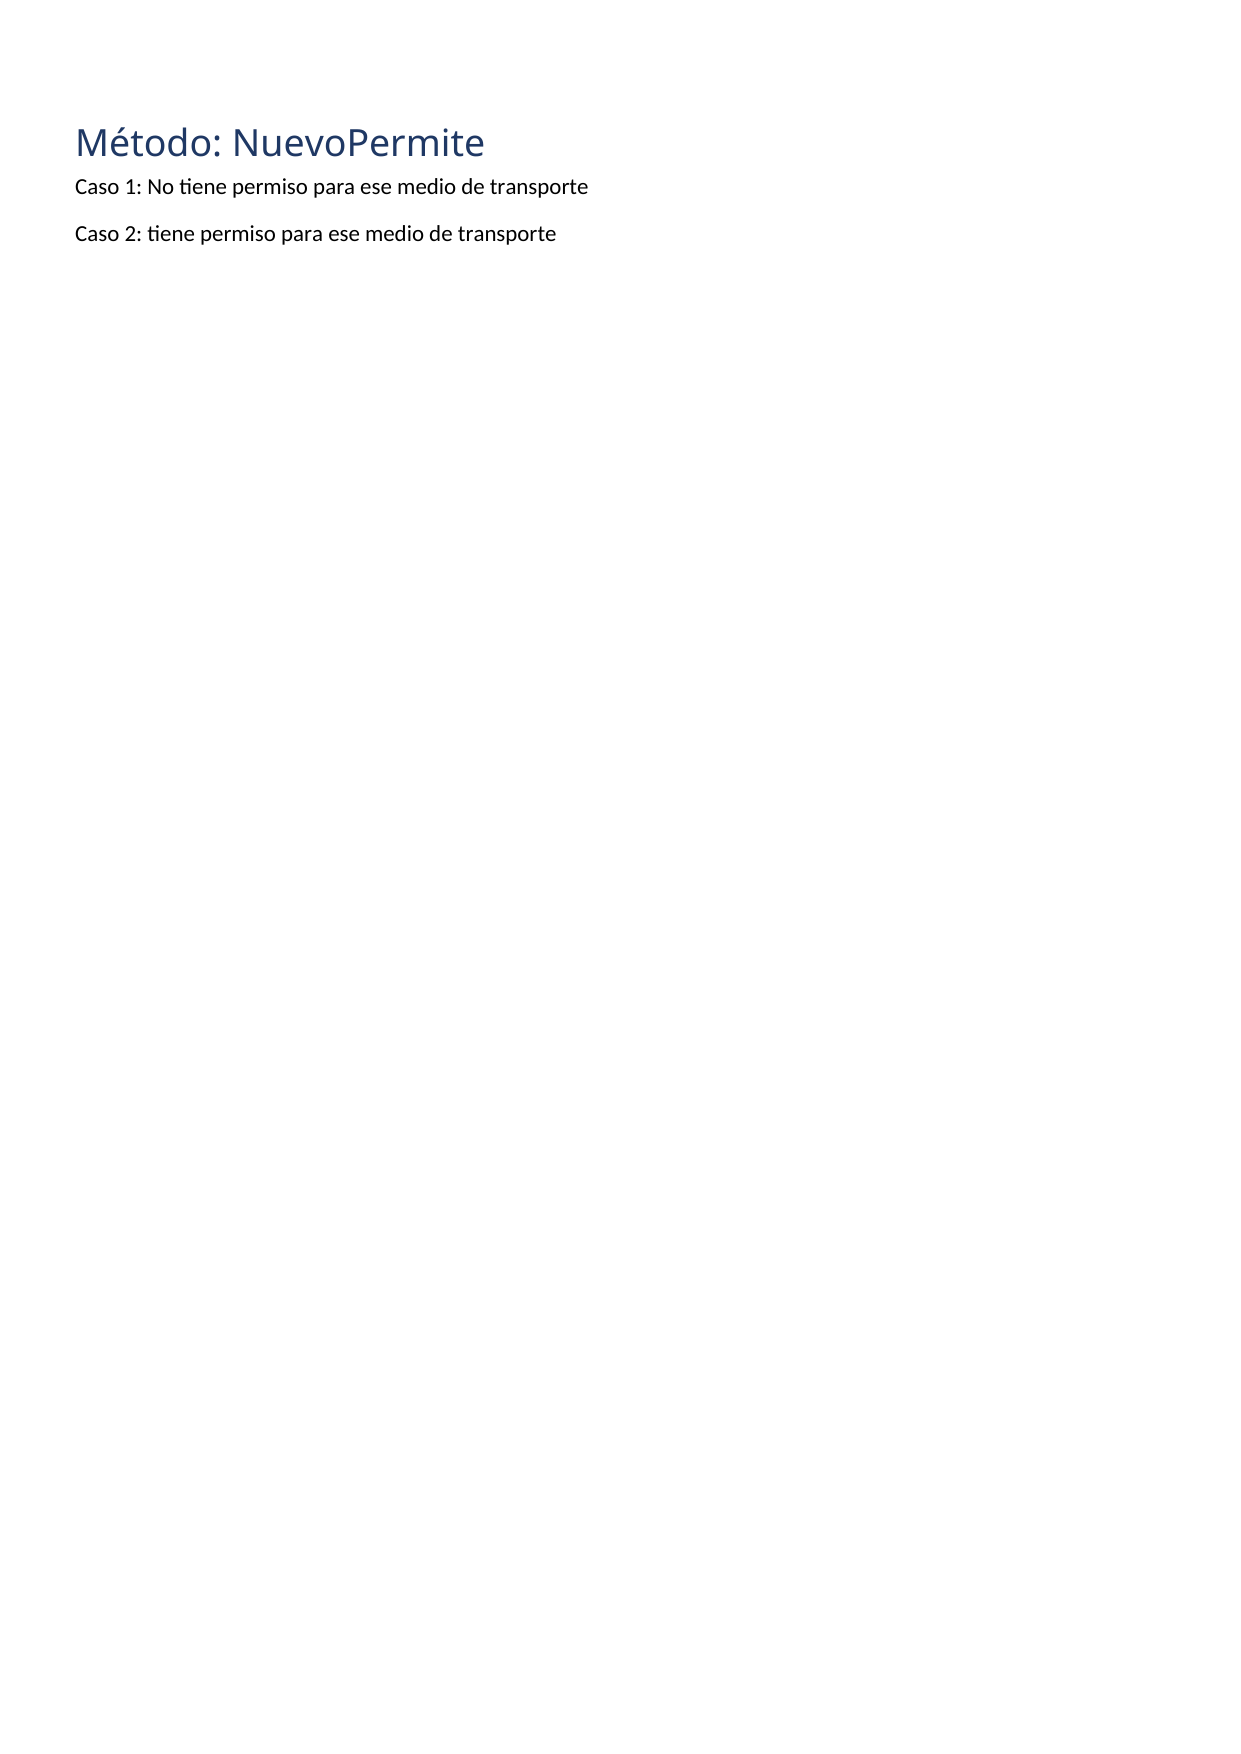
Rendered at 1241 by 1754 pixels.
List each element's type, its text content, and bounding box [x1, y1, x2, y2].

text Caso 1: No tiene permiso para ese medio de transporte [75, 172, 1165, 200]
subtitle Método: NuevoPermite [75, 117, 1165, 168]
text Caso 2: tiene permiso para ese medio de transporte [75, 219, 1165, 247]
